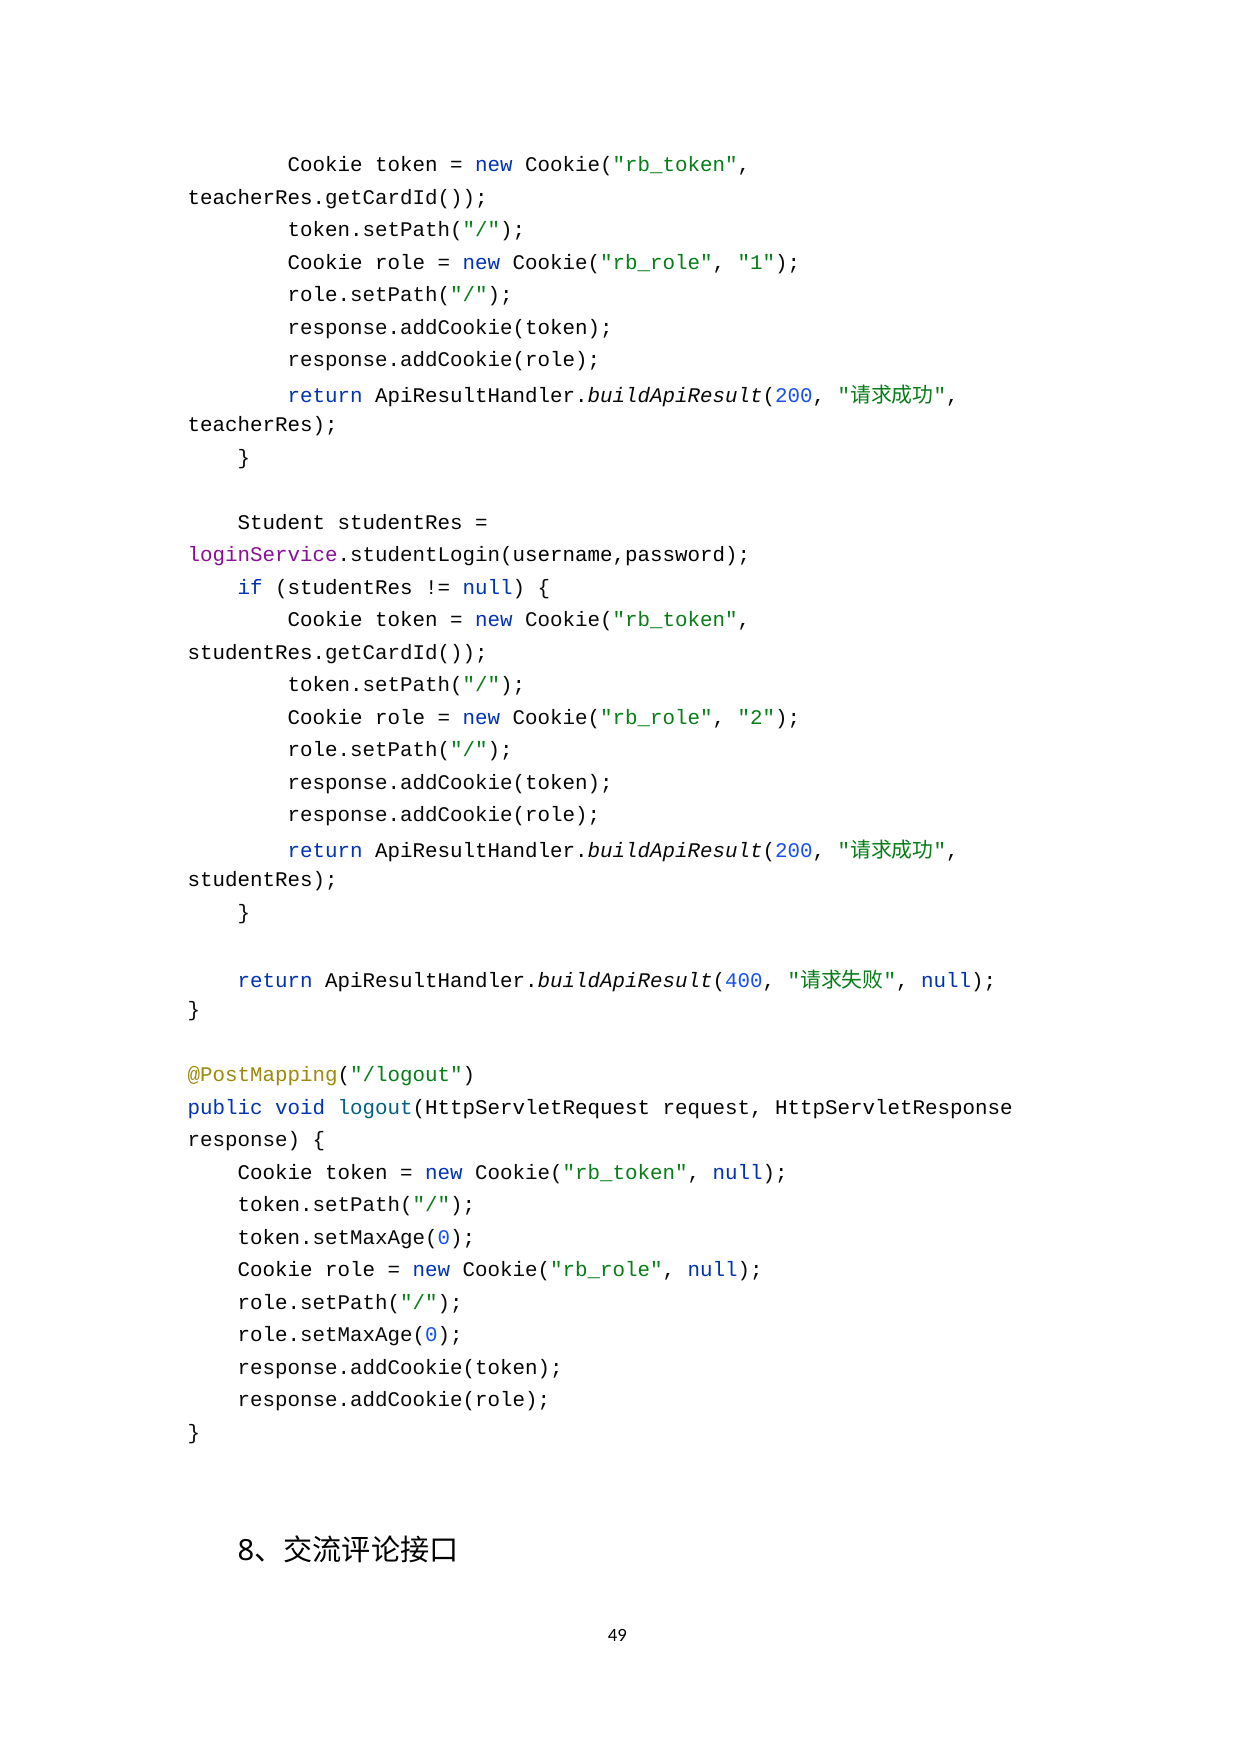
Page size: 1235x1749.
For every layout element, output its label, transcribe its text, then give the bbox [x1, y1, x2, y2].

text token.setPath("/"); [187, 215, 1047, 247]
text role.setMaxAge(0); [187, 1320, 1047, 1352]
text token.setMaxAge(0); [187, 1222, 1047, 1255]
text role.setPath("/"); [187, 735, 1047, 767]
text Cookie role = new Cookie("rb_role", null); [187, 1255, 1047, 1287]
text Student studentRes = loginService.studentLogin(username,password); [187, 507, 1047, 572]
text return ApiResultHandler.buildApiResult(400, "请求失败", null); [187, 962, 1047, 995]
text } [187, 1417, 1047, 1450]
text role.setPath("/"); [187, 280, 1047, 312]
text Cookie token = new Cookie("rb_token", null); [187, 1157, 1047, 1190]
text token.setPath("/"); [187, 1190, 1047, 1222]
text Cookie role = new Cookie("rb_role", "1"); [187, 247, 1047, 280]
text response.addCookie(token); [187, 1352, 1047, 1385]
text } [187, 442, 1047, 475]
text } [187, 897, 1047, 930]
text response.addCookie(token); [187, 767, 1047, 800]
text Cookie role = new Cookie("rb_role", "2"); [187, 702, 1047, 735]
text response.addCookie(token); [187, 312, 1047, 345]
text role.setPath("/"); [187, 1287, 1047, 1320]
text Cookie token = new Cookie("rb_token", studentRes.getCardId()); [187, 605, 1047, 670]
text return ApiResultHandler.buildApiResult(200, "请求成功", studentRes); [187, 832, 1047, 897]
text } [187, 995, 1047, 1027]
text response.addCookie(role); [187, 345, 1047, 377]
text return ApiResultHandler.buildApiResult(200, "请求成功", teacherRes); [187, 377, 1047, 442]
text if (studentRes != null) { [187, 572, 1047, 605]
text public void logout(HttpServletRequest request, HttpServletResponse response) { [187, 1092, 1047, 1157]
text response.addCookie(role); [187, 1385, 1047, 1417]
text 8、交流评论接口 [187, 1515, 1047, 1580]
text @PostMapping("/logout") [187, 1060, 1047, 1092]
text Cookie token = new Cookie("rb_token", teacherRes.getCardId()); [187, 150, 1047, 215]
text token.setPath("/"); [187, 670, 1047, 702]
text response.addCookie(role); [187, 800, 1047, 832]
